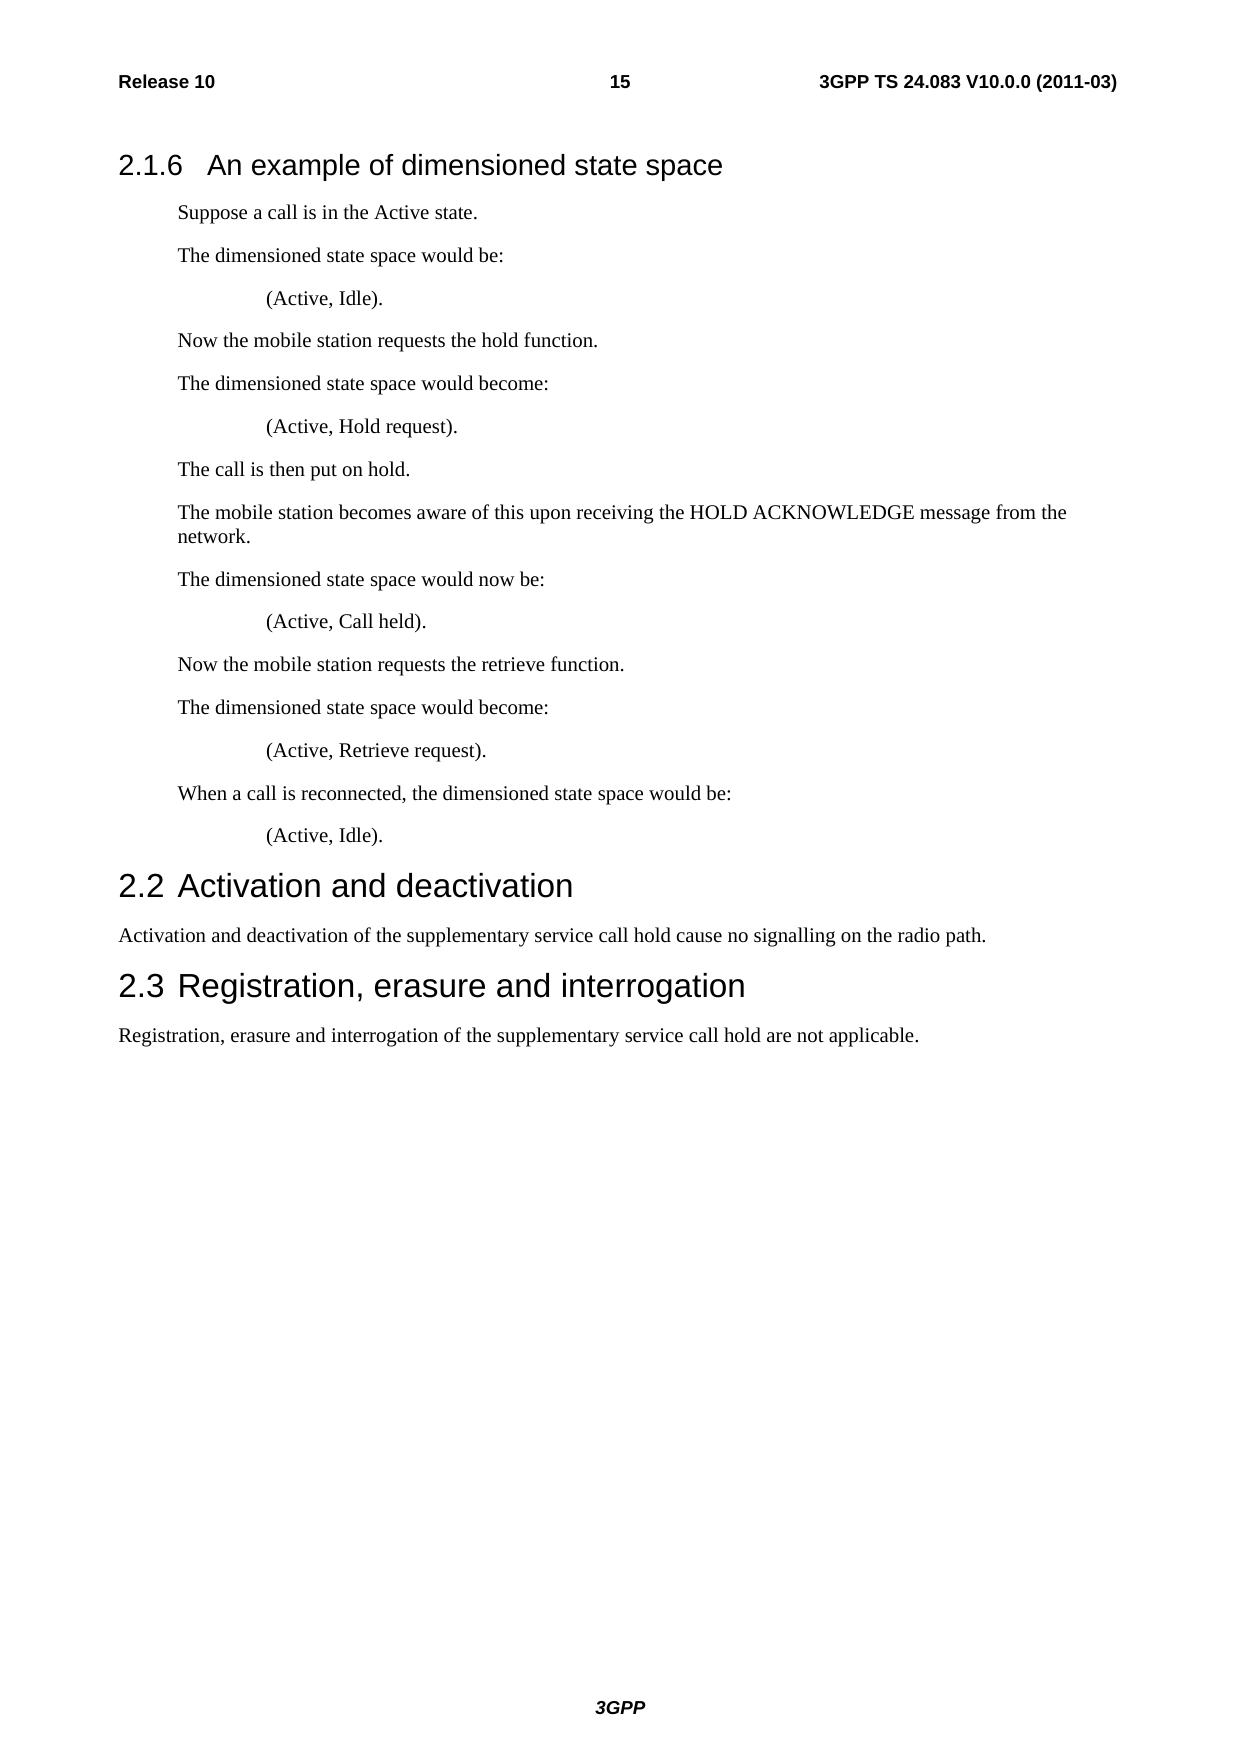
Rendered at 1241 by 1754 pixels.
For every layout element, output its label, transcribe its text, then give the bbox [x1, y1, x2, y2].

text The dimensioned state space would be: [148, 243, 1122, 267]
text The mobile station becomes aware of this upon receiving the HOLD ACKNOWLEDGE message from the network. [148, 500, 1122, 548]
text (Active, Retrieve request). [236, 738, 1122, 762]
text (Active, Idle). [236, 823, 1122, 847]
text (Active, Hold request). [236, 414, 1122, 438]
text Now the mobile station requests the retrieve function. [148, 652, 1122, 676]
text The dimensioned state space would become: [148, 695, 1122, 719]
text Suppose a call is in the Active state. [148, 200, 1122, 224]
text The dimensioned state space would become: [148, 371, 1122, 395]
subtitle 2.3 Registration, erasure and interrogation [118, 966, 1122, 1005]
text (Active, Idle). [236, 286, 1122, 310]
text Now the mobile station requests the hold function. [148, 328, 1122, 352]
text When a call is reconnected, the dimensioned state space would be: [148, 781, 1122, 805]
text The call is then put on hold. [148, 457, 1122, 481]
text Registration, erasure and interrogation of the supplementary service call hold are not applicable. [118, 1023, 1122, 1047]
text (Active, Call held). [236, 609, 1122, 633]
text Activation and deactivation of the supplementary service call hold cause no signalling on the radio path. [118, 923, 1122, 947]
subtitle 2.2 Activation and deactivation [118, 866, 1122, 905]
text The dimensioned state space would now be: [148, 567, 1122, 591]
subtitle 2.1.6 An example of dimensioned state space [118, 148, 1122, 181]
